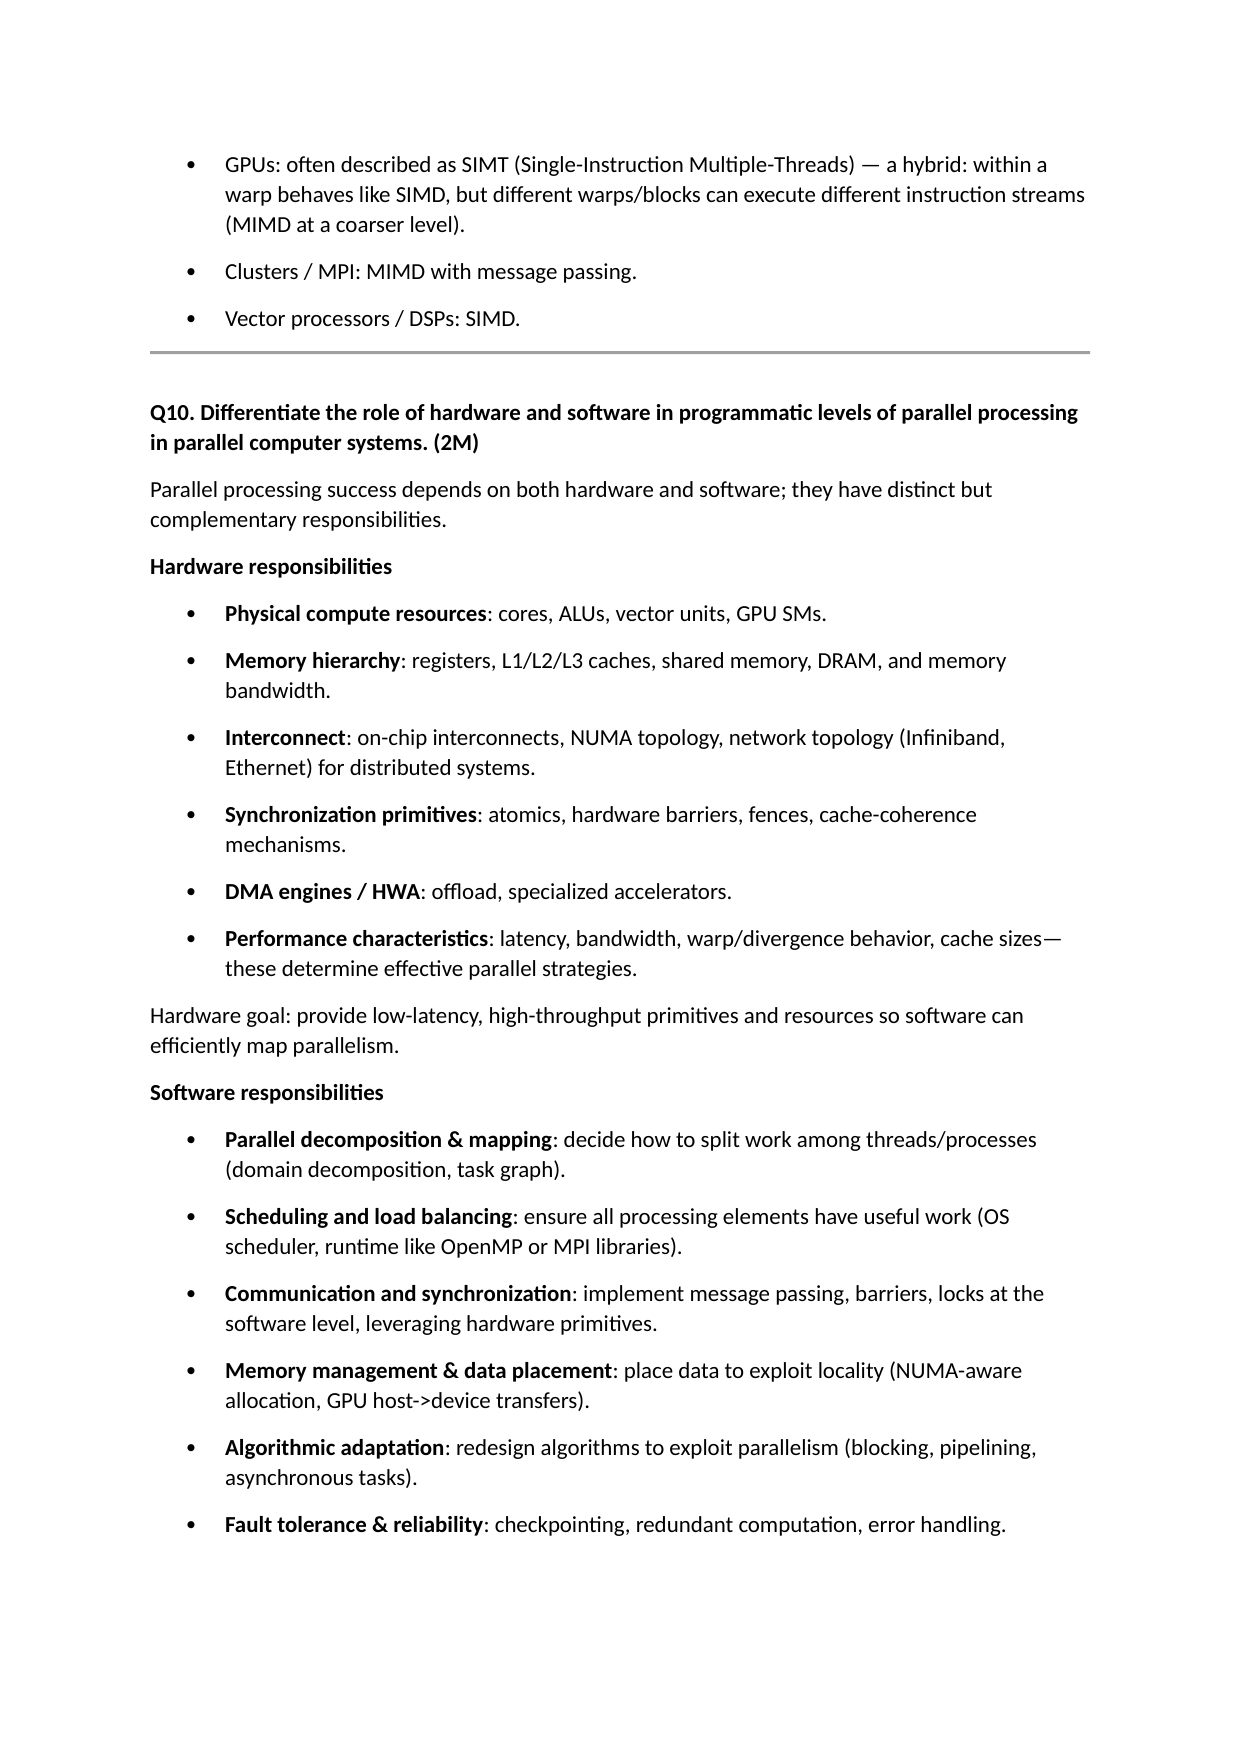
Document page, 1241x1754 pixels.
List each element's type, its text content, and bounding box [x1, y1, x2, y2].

list Performance characteristics: latency, bandwidth, warp/divergence behavior, cache sizes—these determine effective parallel strategies. [187, 924, 1090, 982]
list Vector processors / DSPs: SIMD. [187, 304, 1090, 332]
list Scheduling and load balancing: ensure all processing elements have useful work (OS scheduler, runtime like OpenMP or MPI libraries). [187, 1202, 1090, 1260]
text Software responsibilities [150, 1078, 1090, 1106]
list Communication and synchronization: implement message passing, barriers, locks at the software level, leveraging hardware primitives. [187, 1279, 1090, 1337]
text Hardware responsibilities [150, 552, 1090, 580]
text Q10. Differentiate the role of hardware and software in programmatic levels of parallel processing in parallel computer systems. (2M) [150, 398, 1090, 456]
list Memory management & data placement: place data to exploit locality (NUMA-aware allocation, GPU host->device transfers). [187, 1356, 1090, 1414]
list Clusters / MPI: MIMD with message passing. [187, 257, 1090, 285]
text Hardware goal: provide low-latency, high-throughput primitives and resources so software can efficiently map parallelism. [150, 1001, 1090, 1059]
list Fault tolerance & reliability: checkpointing, redundant computation, error handling. [187, 1510, 1090, 1538]
list GPUs: often described as SIMT (Single-Instruction Multiple-Threads) — a hybrid: within a warp behaves like SIMD, but different warps/blocks can execute different instruction streams (MIMD at a coarser level). [187, 150, 1090, 238]
list Synchronization primitives: atomics, hardware barriers, fences, cache-coherence mechanisms. [187, 800, 1090, 858]
text Parallel processing success depends on both hardware and software; they have distinct but complementary responsibilities. [150, 475, 1090, 533]
list Algorithmic adaptation: redesign algorithms to exploit parallelism (blocking, pipelining, asynchronous tasks). [187, 1433, 1090, 1492]
list DMA engines / HWA: offload, specialized accelerators. [187, 877, 1090, 905]
list Physical compute resources: cores, ALUs, vector units, GPU SMs. [187, 599, 1090, 627]
list Parallel decomposition & mapping: decide how to split work among threads/processes (domain decomposition, task graph). [187, 1125, 1090, 1183]
list Memory hierarchy: registers, L1/L2/L3 caches, shared memory, DRAM, and memory bandwidth. [187, 646, 1090, 704]
list Interconnect: on-chip interconnects, NUMA topology, network topology (Infiniband, Ethernet) for distributed systems. [187, 723, 1090, 781]
